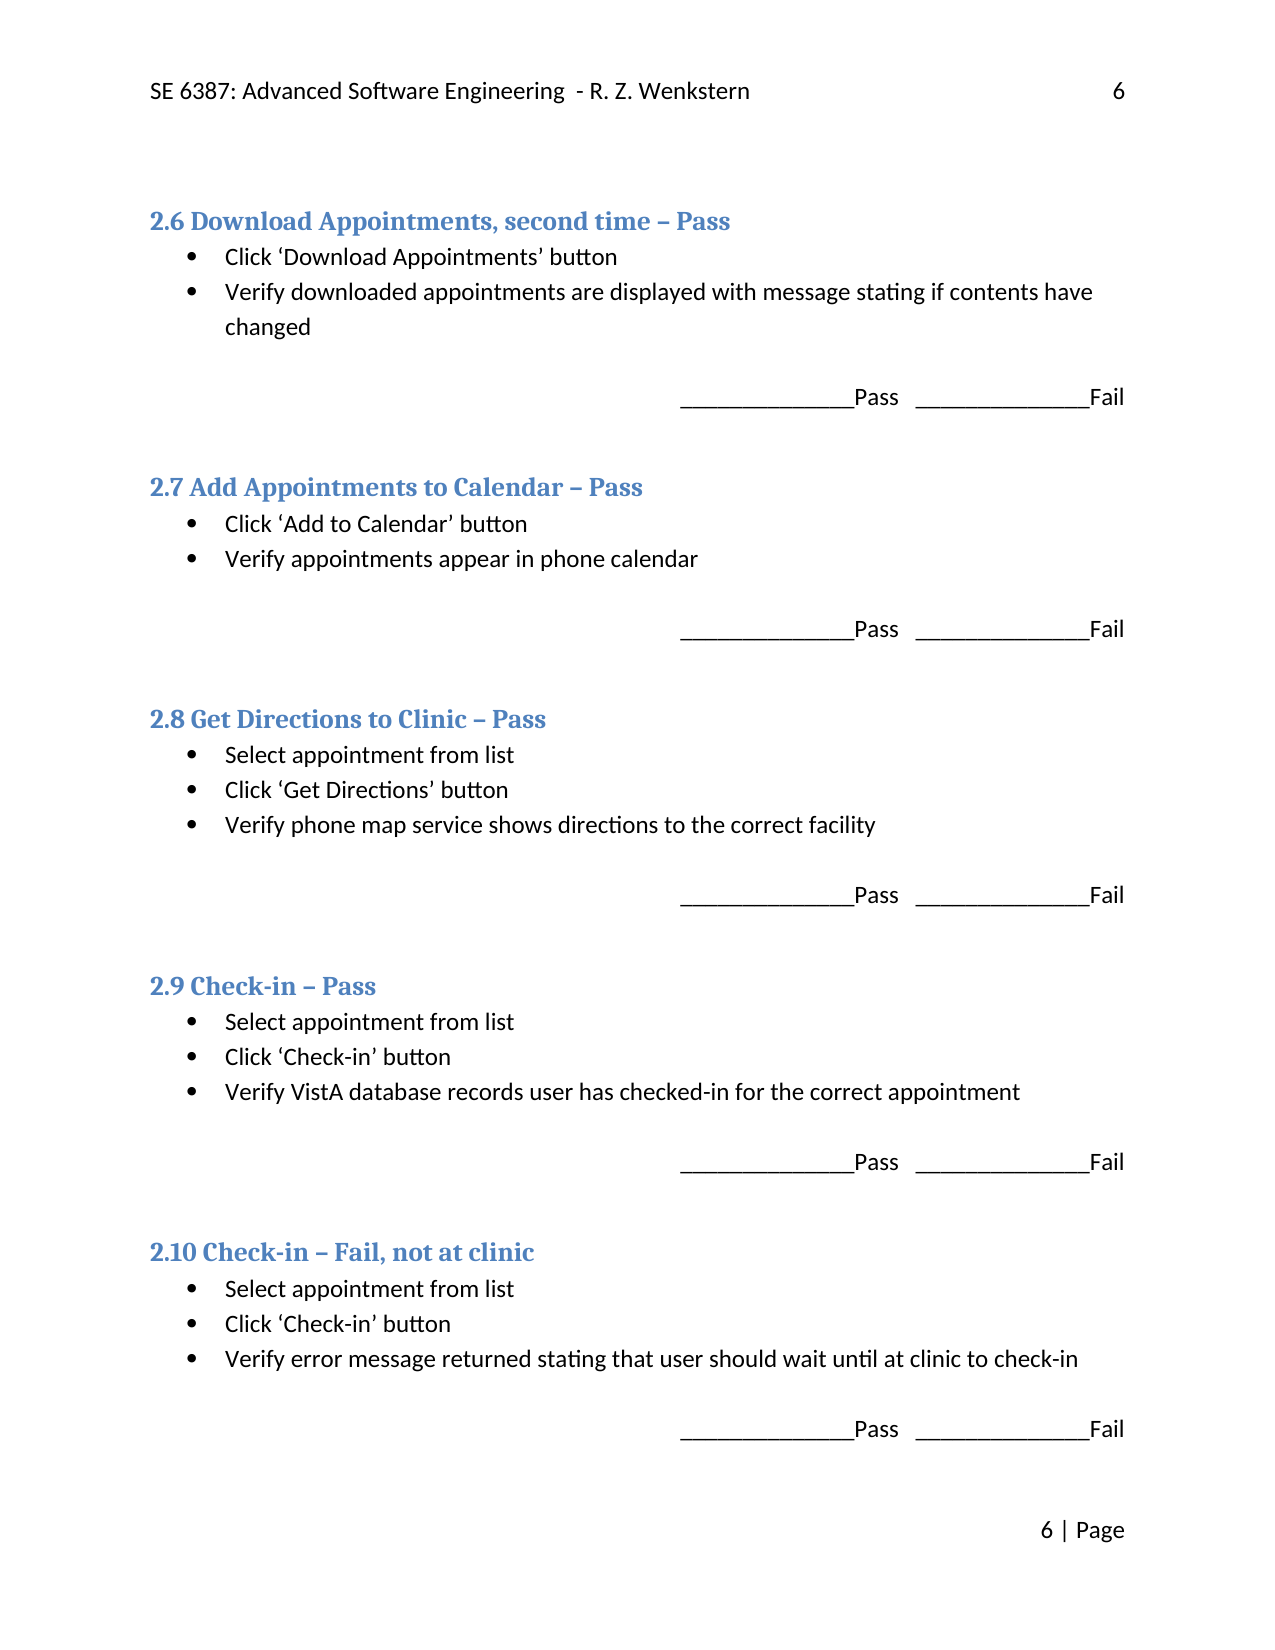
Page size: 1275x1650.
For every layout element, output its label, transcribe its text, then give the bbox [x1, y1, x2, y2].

subtitle 2.7 Add Appointments to Calendar – Pass [150, 472, 1125, 503]
list Click ‘Download Appointments’ button [187, 242, 1125, 272]
subtitle 2.10 Check-in – Fail, not at clinic [150, 1237, 1125, 1268]
text ______________Pass ______________Fail [150, 382, 1125, 412]
list Verify downloaded appointments are displayed with message stating if contents have changed [187, 277, 1125, 342]
list Click ‘Get Directions’ button [187, 775, 1125, 805]
subtitle 2.8 Get Directions to Clinic – Pass [150, 704, 1125, 735]
text ______________Pass ______________Fail [150, 1413, 1125, 1443]
list Verify error message returned stating that user should wait until at clinic to check-in [187, 1343, 1125, 1373]
subtitle 2.6 Download Appointments, second time – Pass [150, 206, 1125, 237]
text ______________Pass ______________Fail [150, 1146, 1125, 1177]
list Click ‘Check-in’ button [187, 1041, 1125, 1072]
list Select appointment from list [187, 1006, 1125, 1037]
list Verify appointments appear in phone calendar [187, 543, 1125, 574]
list Verify phone map service shows directions to the correct facility [187, 810, 1125, 840]
subtitle 2.9 Check-in – Pass [150, 971, 1125, 1002]
list Select appointment from list [187, 740, 1125, 770]
list Verify VistA database records user has checked-in for the correct appointment [187, 1076, 1125, 1107]
list Click ‘Add to Calendar’ button [187, 508, 1125, 539]
text ______________Pass ______________Fail [150, 880, 1125, 910]
list Select appointment from list [187, 1273, 1125, 1303]
text ______________Pass ______________Fail [150, 613, 1125, 644]
list Click ‘Check-in’ button [187, 1308, 1125, 1338]
